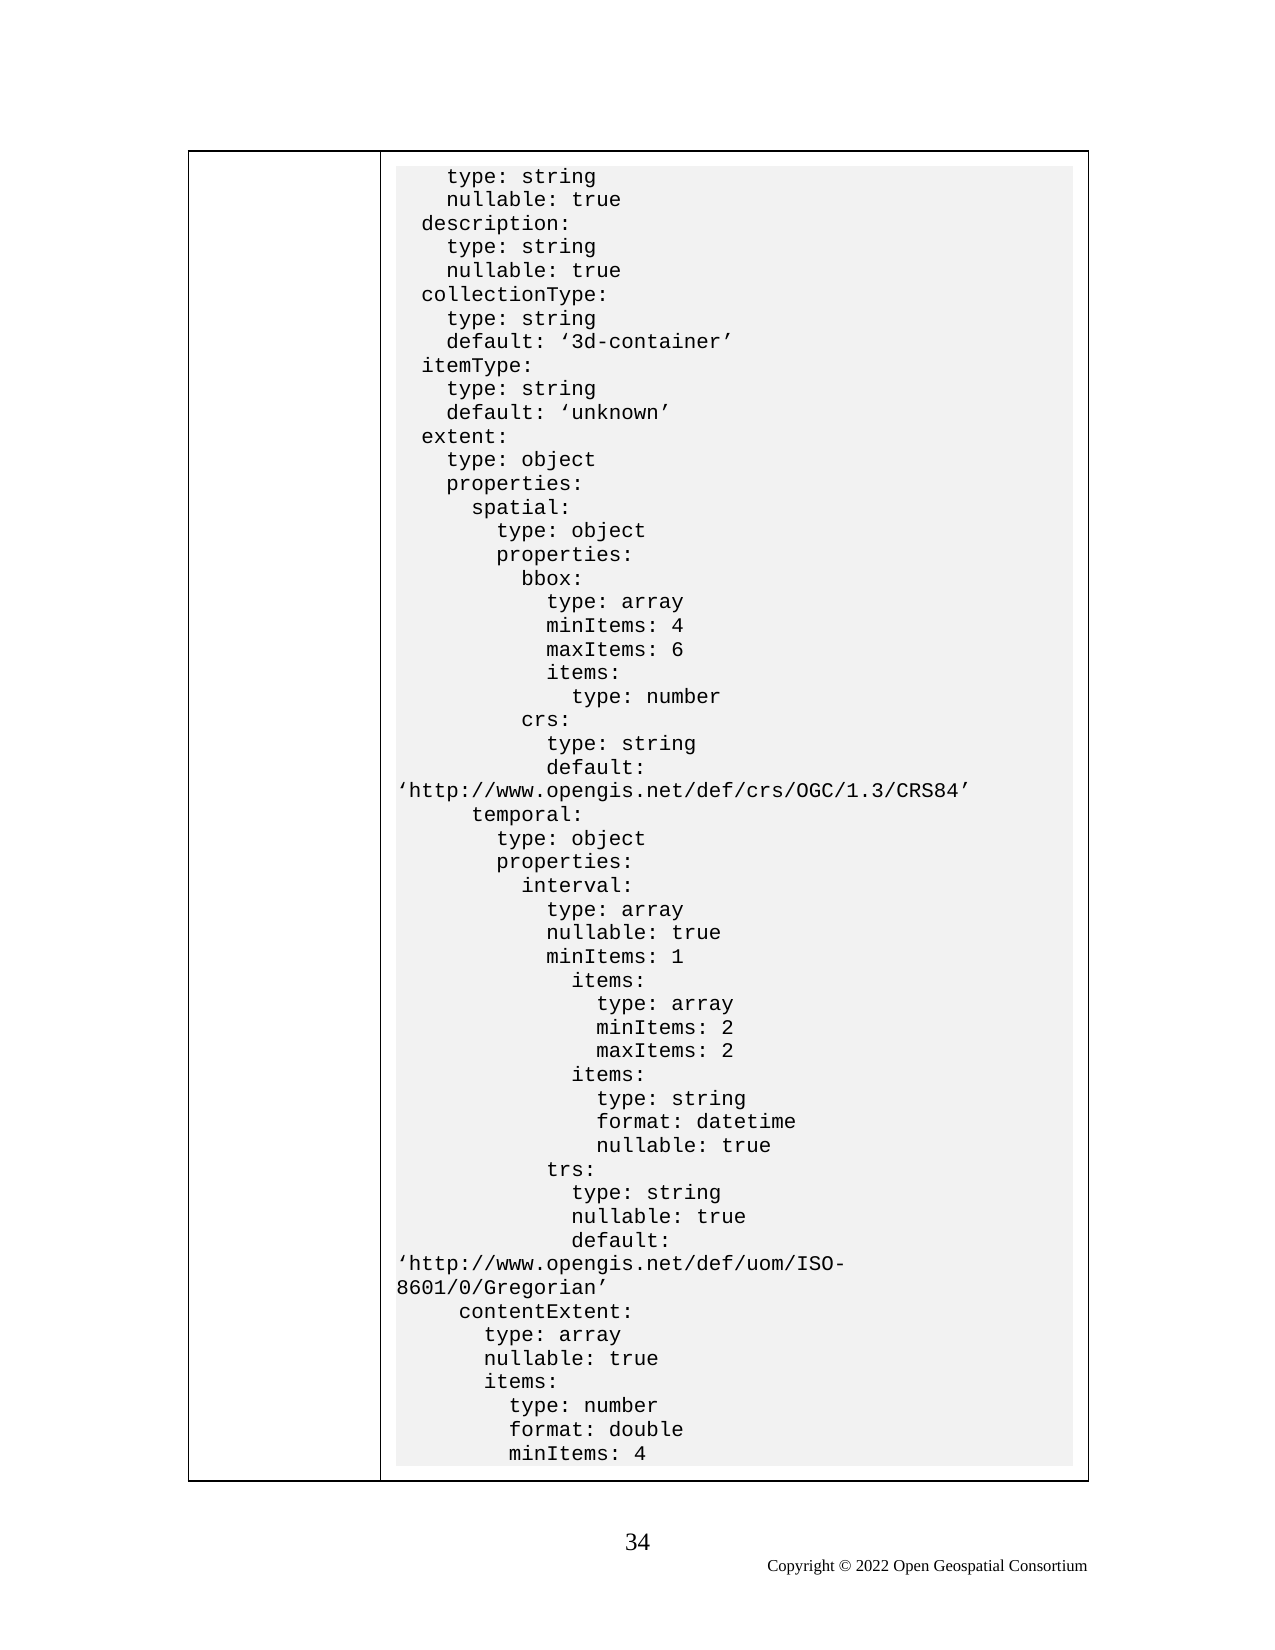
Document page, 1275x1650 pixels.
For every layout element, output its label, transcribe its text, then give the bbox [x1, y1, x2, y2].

table_cell B [189, 152, 380, 1480]
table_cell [381, 152, 1088, 1480]
